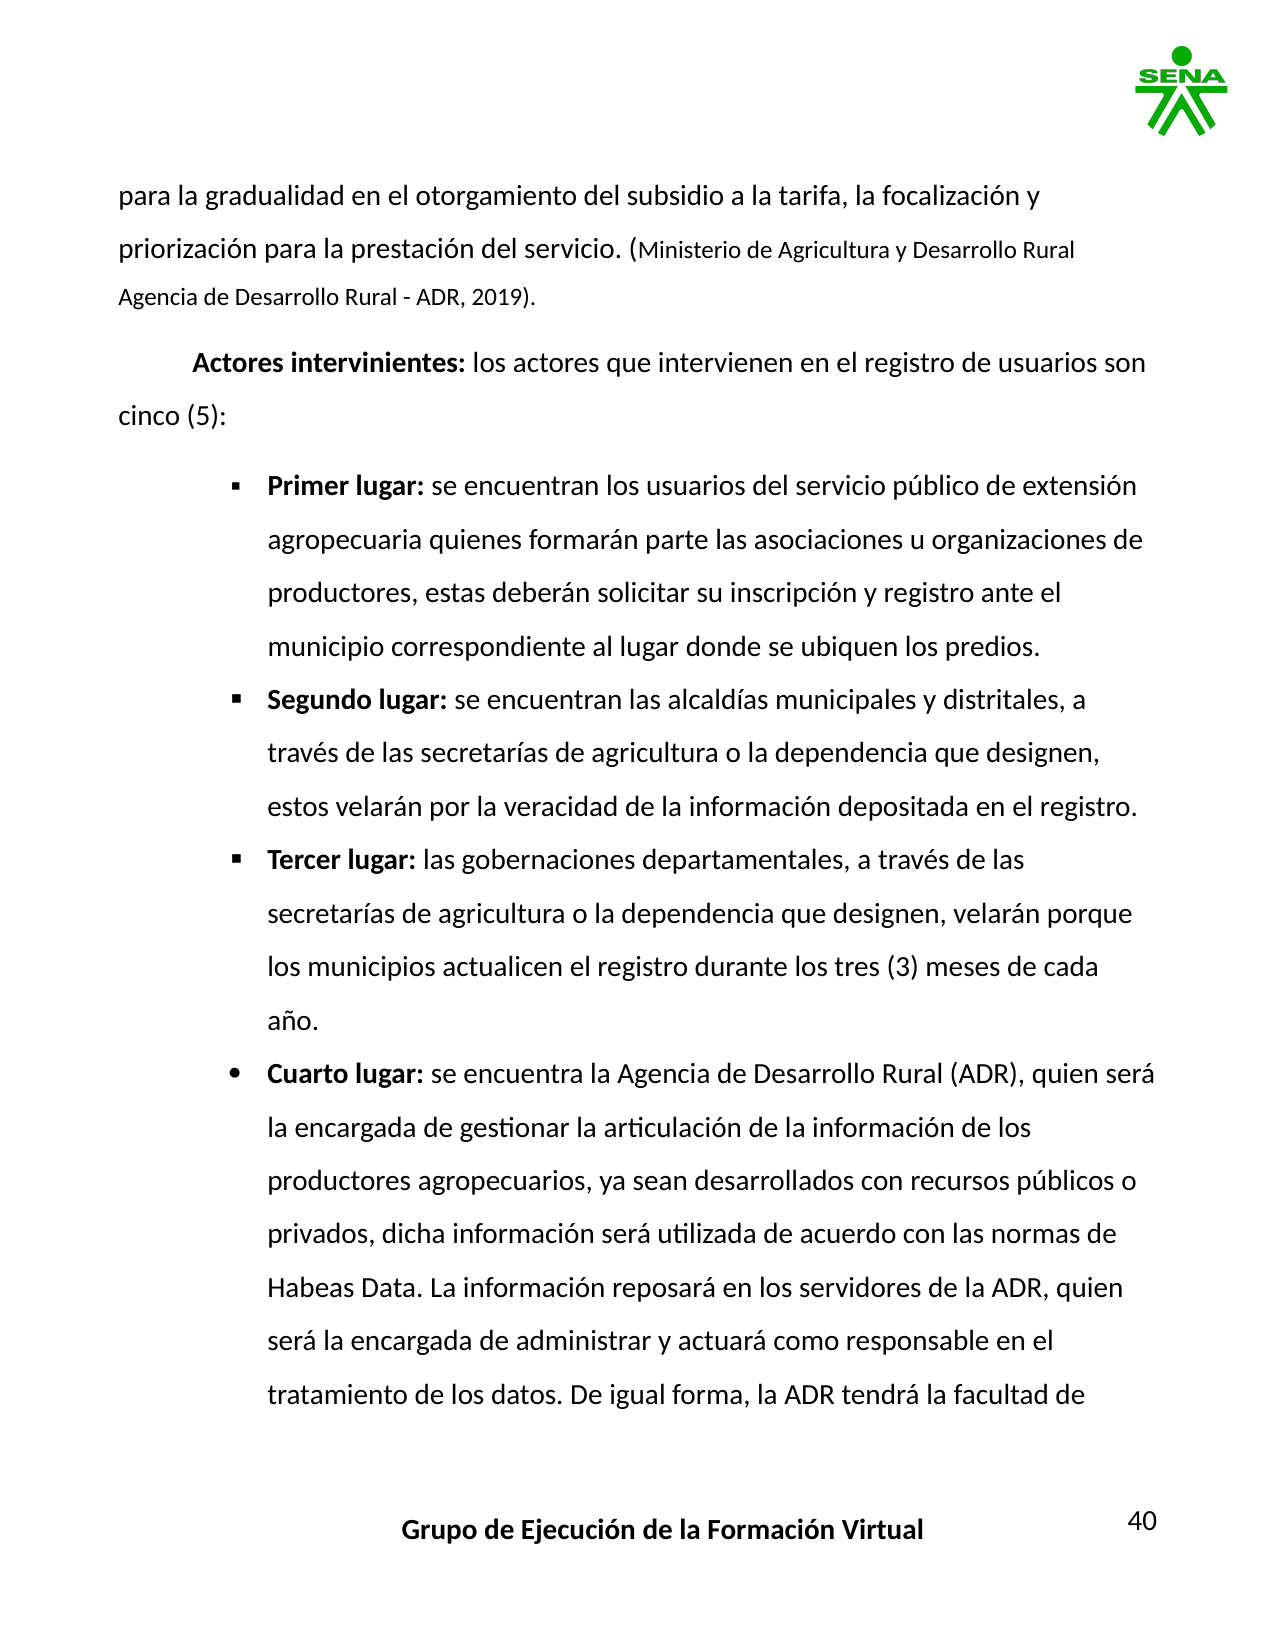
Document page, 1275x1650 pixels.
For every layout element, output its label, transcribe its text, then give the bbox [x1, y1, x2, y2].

list Segundo lugar: se encuentran las alcaldías municipales y distritales, a través de las secretarías de agricultura o la dependencia que designen, estos velarán por la veracidad de la información depositada en el registro. [229, 681, 1157, 824]
text Actores intervinientes: los actores que intervienen en el registro de usuarios son cinco (5): [118, 344, 1157, 433]
list Tercer lugar: las gobernaciones departamentales, a través de las secretarías de agricultura o la dependencia que designen, velarán porque los municipios actualicen el registro durante los tres (3) meses de cada año. [229, 841, 1157, 1037]
list Primer lugar: se encuentran los usuarios del servicio público de extensión agropecuaria quienes formarán parte las asociaciones u organizaciones de productores, estas deberán solicitar su inscripción y registro ante el municipio correspondiente al lugar donde se ubiquen los predios. [230, 467, 1157, 663]
picture [1135, 46, 1228, 136]
